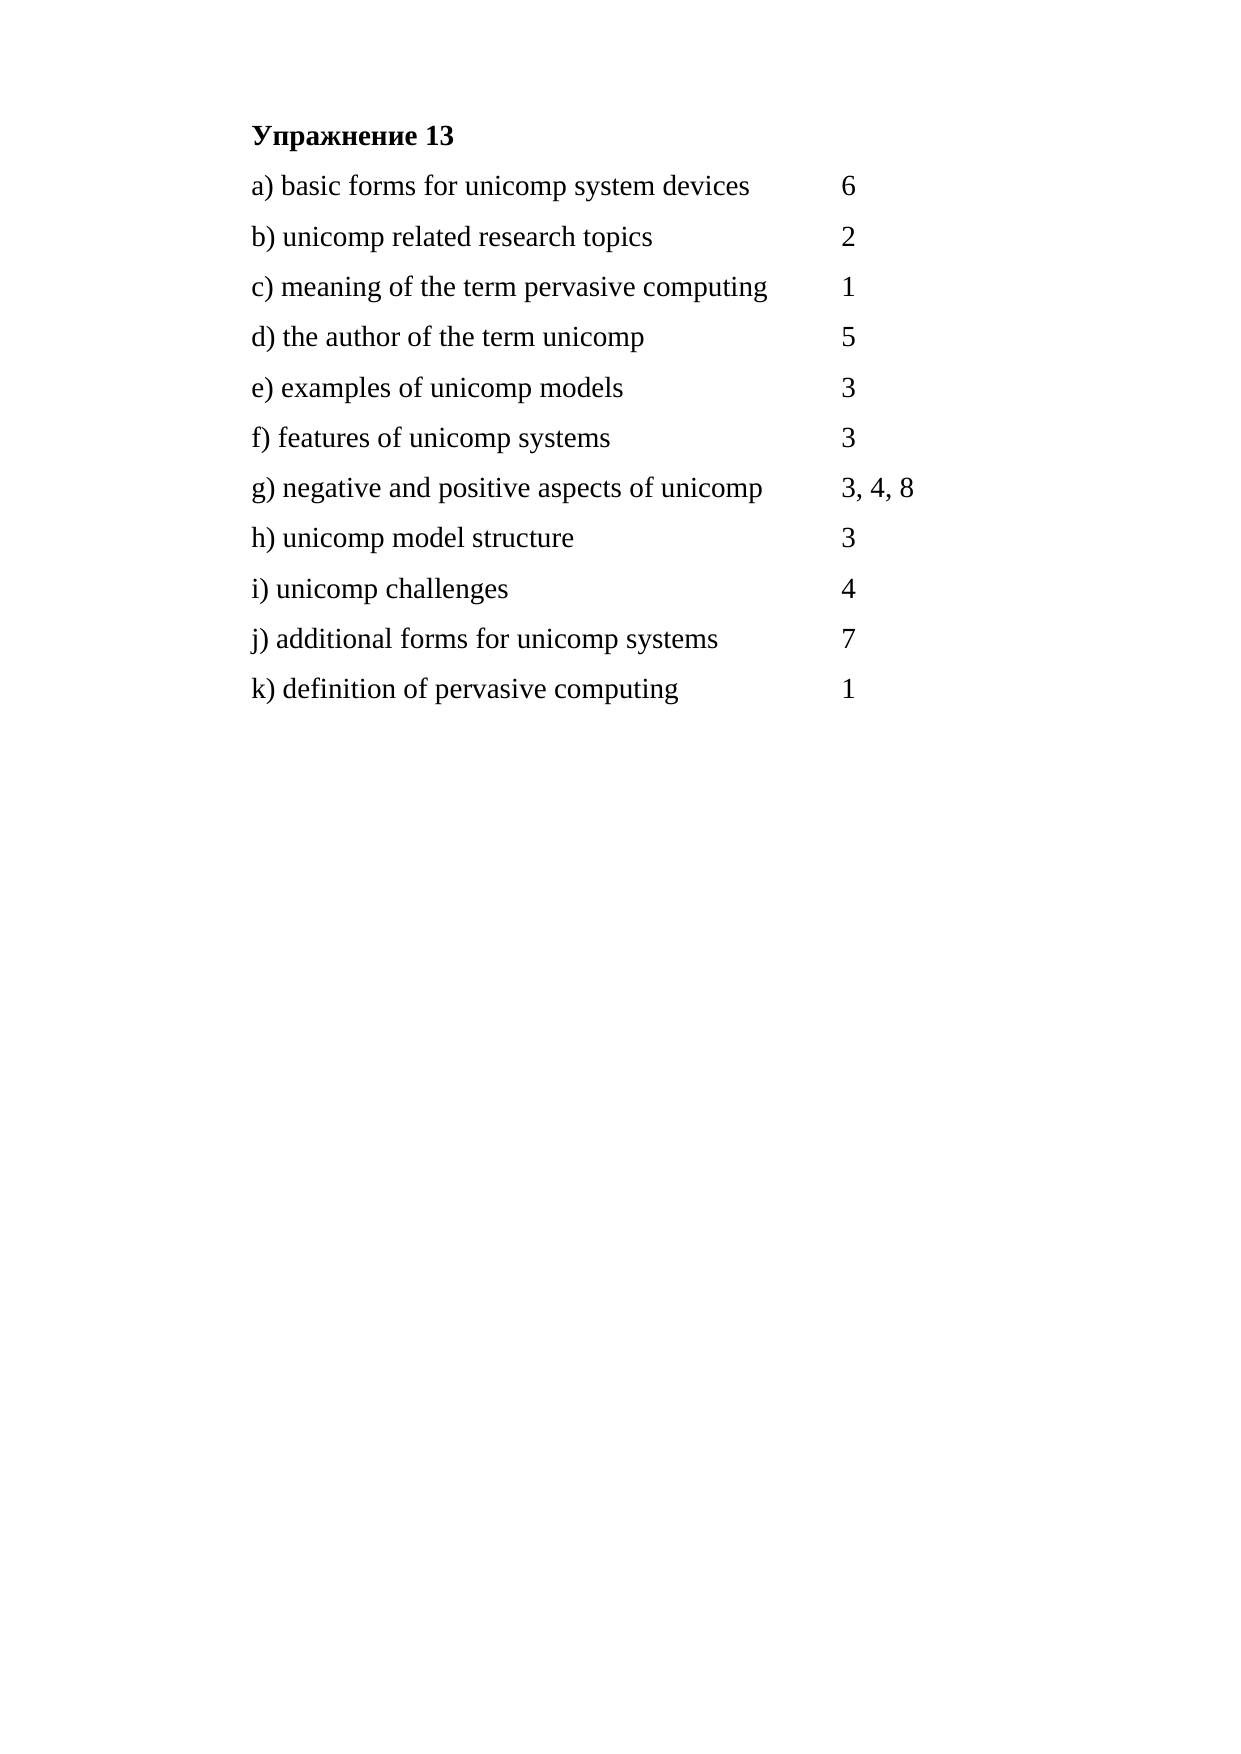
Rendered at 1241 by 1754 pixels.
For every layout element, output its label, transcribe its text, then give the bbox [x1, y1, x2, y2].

text d) the author of the term unicomp 5 [177, 319, 1152, 353]
text h) unicomp model structure 3 [177, 521, 1152, 554]
text c) meaning of the term pervasive computing 1 [177, 269, 1152, 303]
text j) additional forms for unicomp systems 7 [177, 621, 1152, 655]
text k) definition of pervasive computing 1 [177, 672, 1152, 705]
text b) unicomp related research topics 2 [177, 219, 1152, 252]
text g) negative and positive aspects of unicomp 3, 4, 8 [177, 470, 1152, 504]
text f) features of unicomp systems 3 [177, 420, 1152, 453]
text e) examples of unicomp models 3 [177, 370, 1152, 403]
text a) basic forms for unicomp system devices 6 [177, 168, 1152, 202]
text Упражнение 13 [177, 118, 1152, 152]
text i) unicomp challenges 4 [177, 571, 1152, 604]
